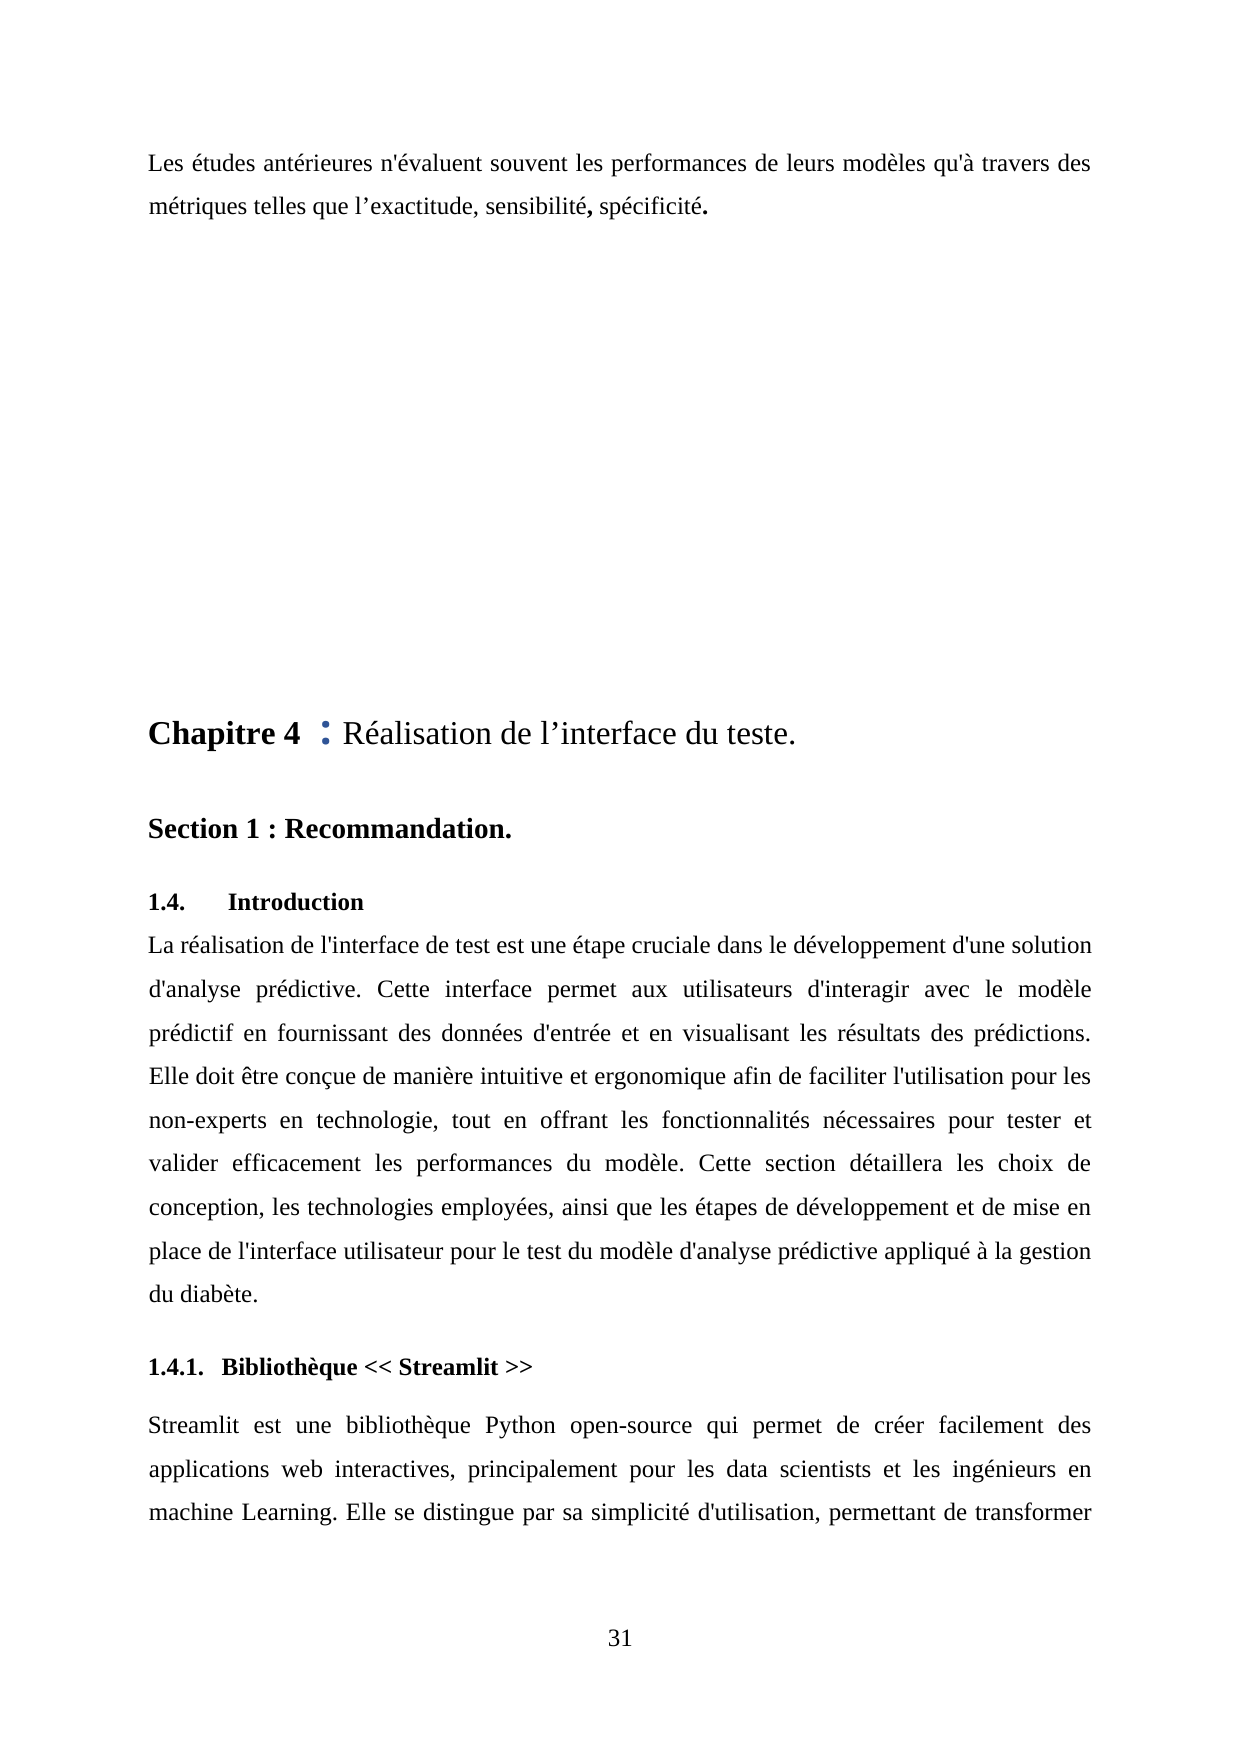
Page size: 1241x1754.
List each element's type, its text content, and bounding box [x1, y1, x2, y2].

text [148, 1410, 1092, 1526]
subtitle Bibliothèque << Streamlit >> [148, 1352, 1093, 1381]
subtitle Section 1 : Recommandation. [148, 811, 1092, 844]
text La réalisation de l'interface de test est une étape cruciale dans le développement d'une solution d'analyse prédictive. Cette interface permet aux utilisateurs d'interagir avec le modèle prédictif en fournissant des données d'entrée et en visualisant les résultats des prédictions. Elle doit être conçue de manière intuitive et ergonomique afin de faciliter l'utilisation pour les non-experts en technologie, tout en offrant les fonctionnalités nécessaires pour tester et valider efficacement les performances du modèle. Cette section détaillera les choix de conception, les technologies employées, ainsi que les étapes de développement et de mise en place de l'interface utilisateur pour le test du modèle d'analyse prédictive appliqué à la gestion du diabète. [148, 930, 1092, 1308]
subtitle Introduction [148, 887, 1092, 915]
subtitle : Réalisation de l’interface du teste. [148, 699, 1092, 756]
text Les études antérieures n'évaluent souvent les performances de leurs modèles qu'à travers des métriques telles que l’exactitude, sensibilité, spécificité. [148, 148, 1092, 220]
